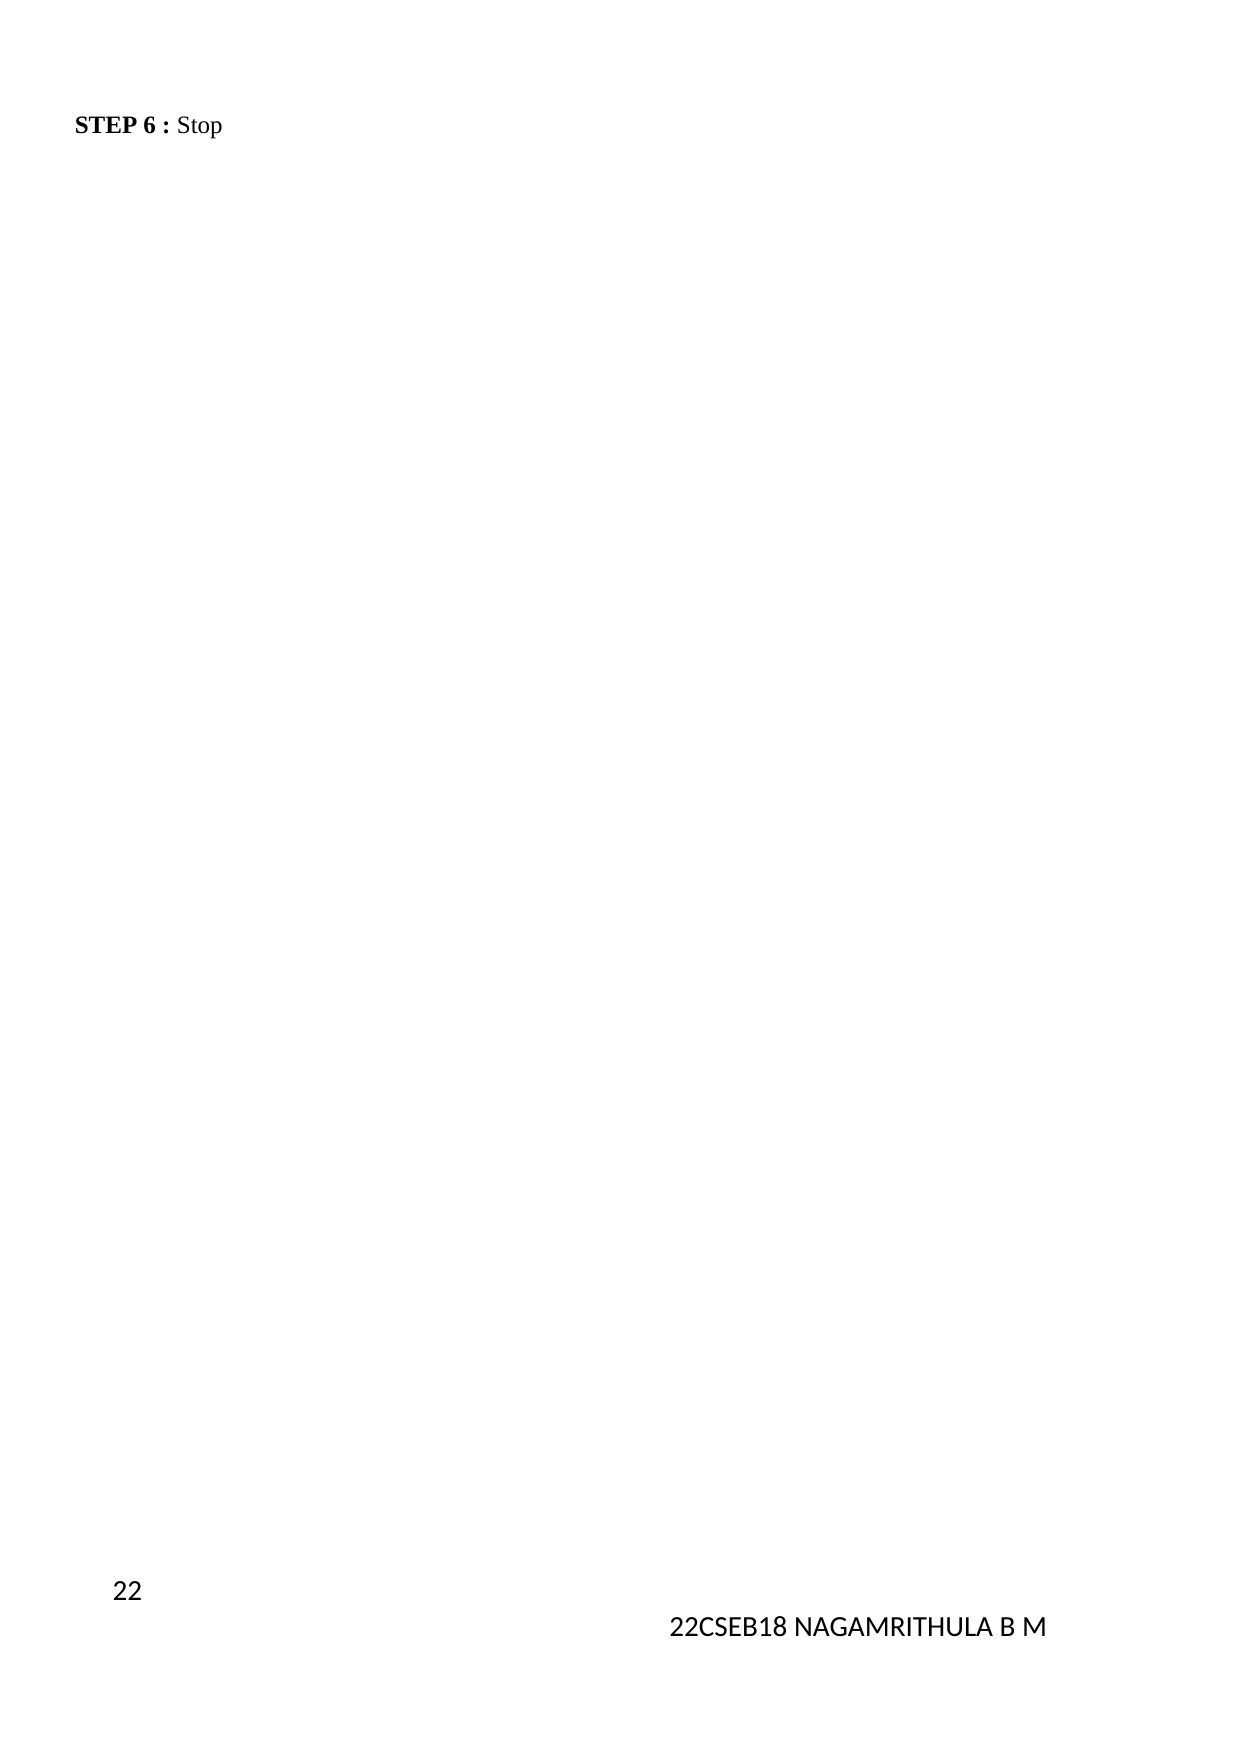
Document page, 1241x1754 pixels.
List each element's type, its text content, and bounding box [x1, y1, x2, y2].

text STEP 6 : Stop [74, 111, 1161, 139]
